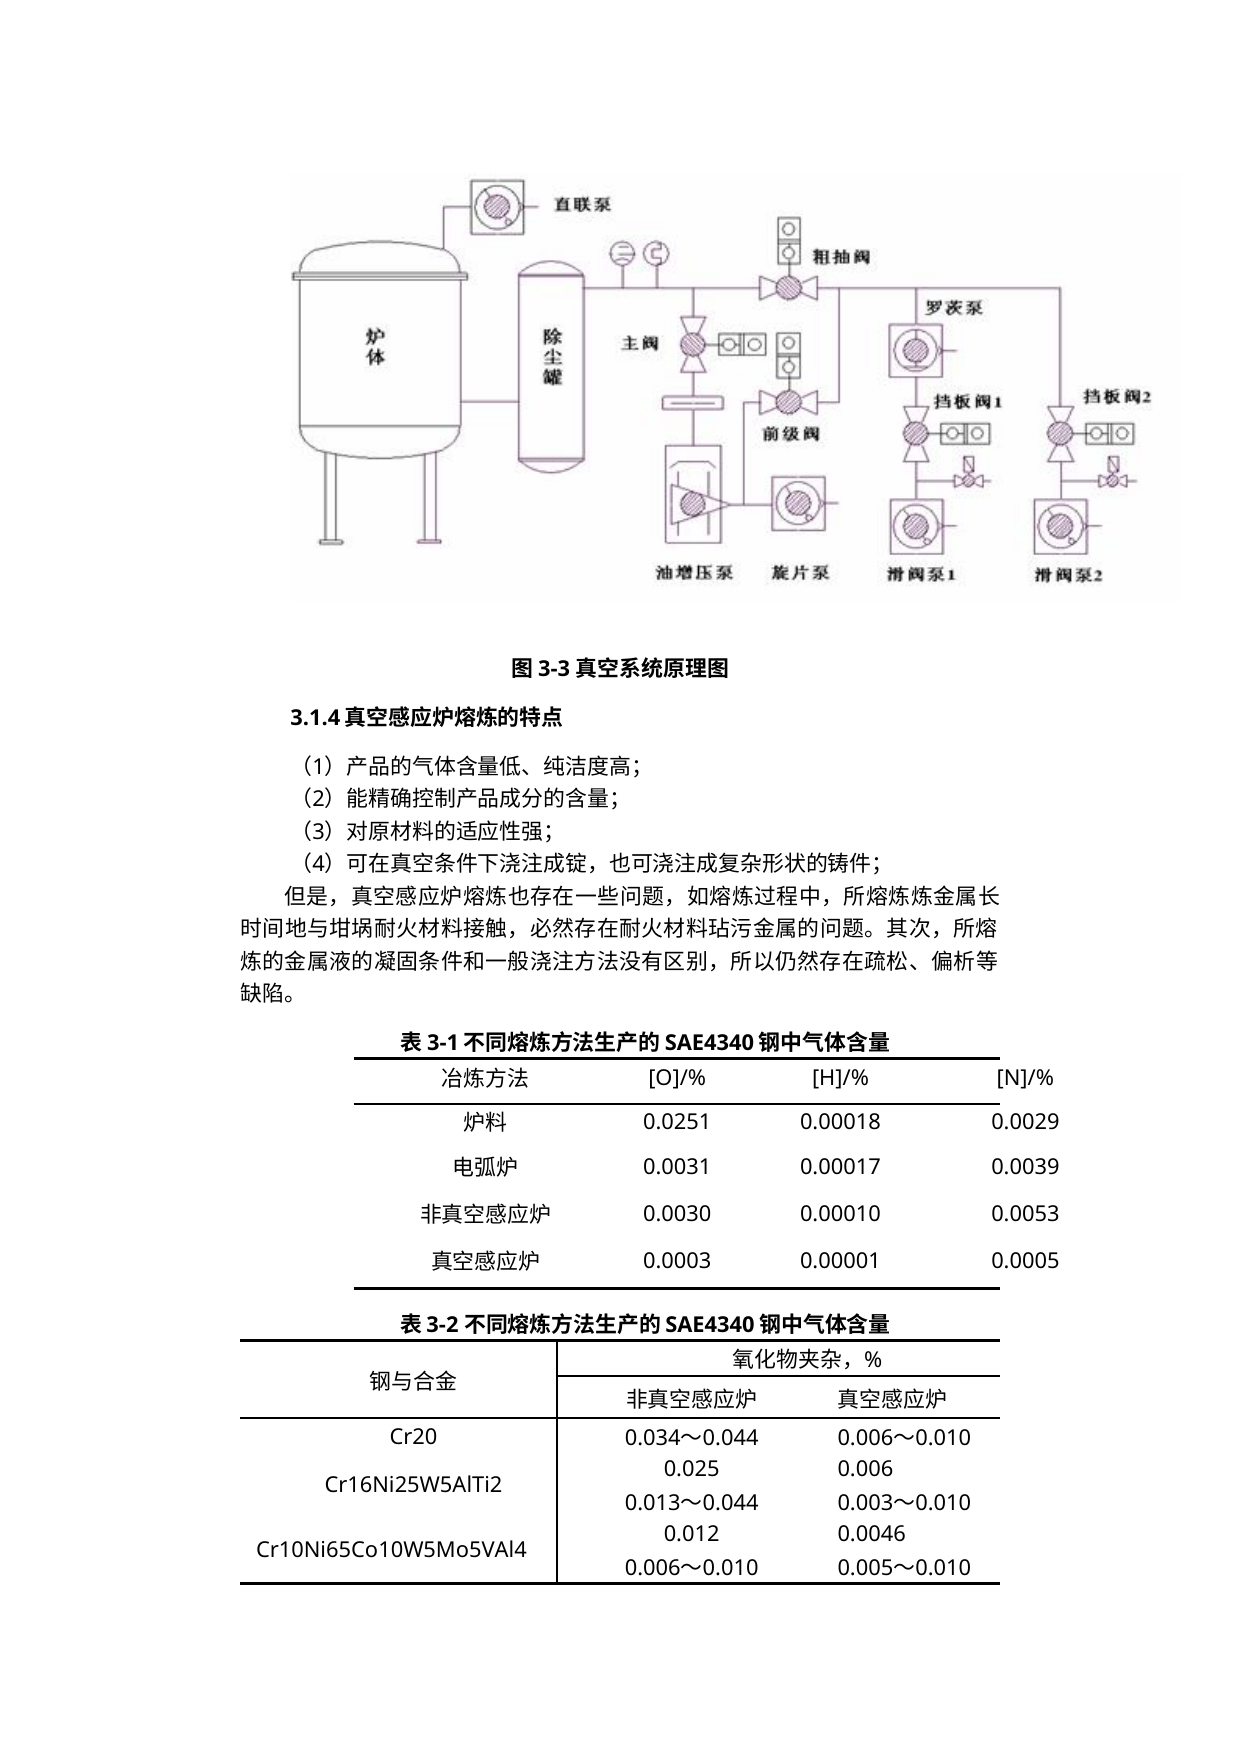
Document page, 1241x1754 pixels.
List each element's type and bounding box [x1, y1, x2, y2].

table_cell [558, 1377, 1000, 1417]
picture [290, 173, 1181, 602]
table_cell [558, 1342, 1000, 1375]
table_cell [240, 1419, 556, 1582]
table_cell [240, 162, 1000, 1339]
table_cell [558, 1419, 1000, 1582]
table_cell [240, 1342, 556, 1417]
